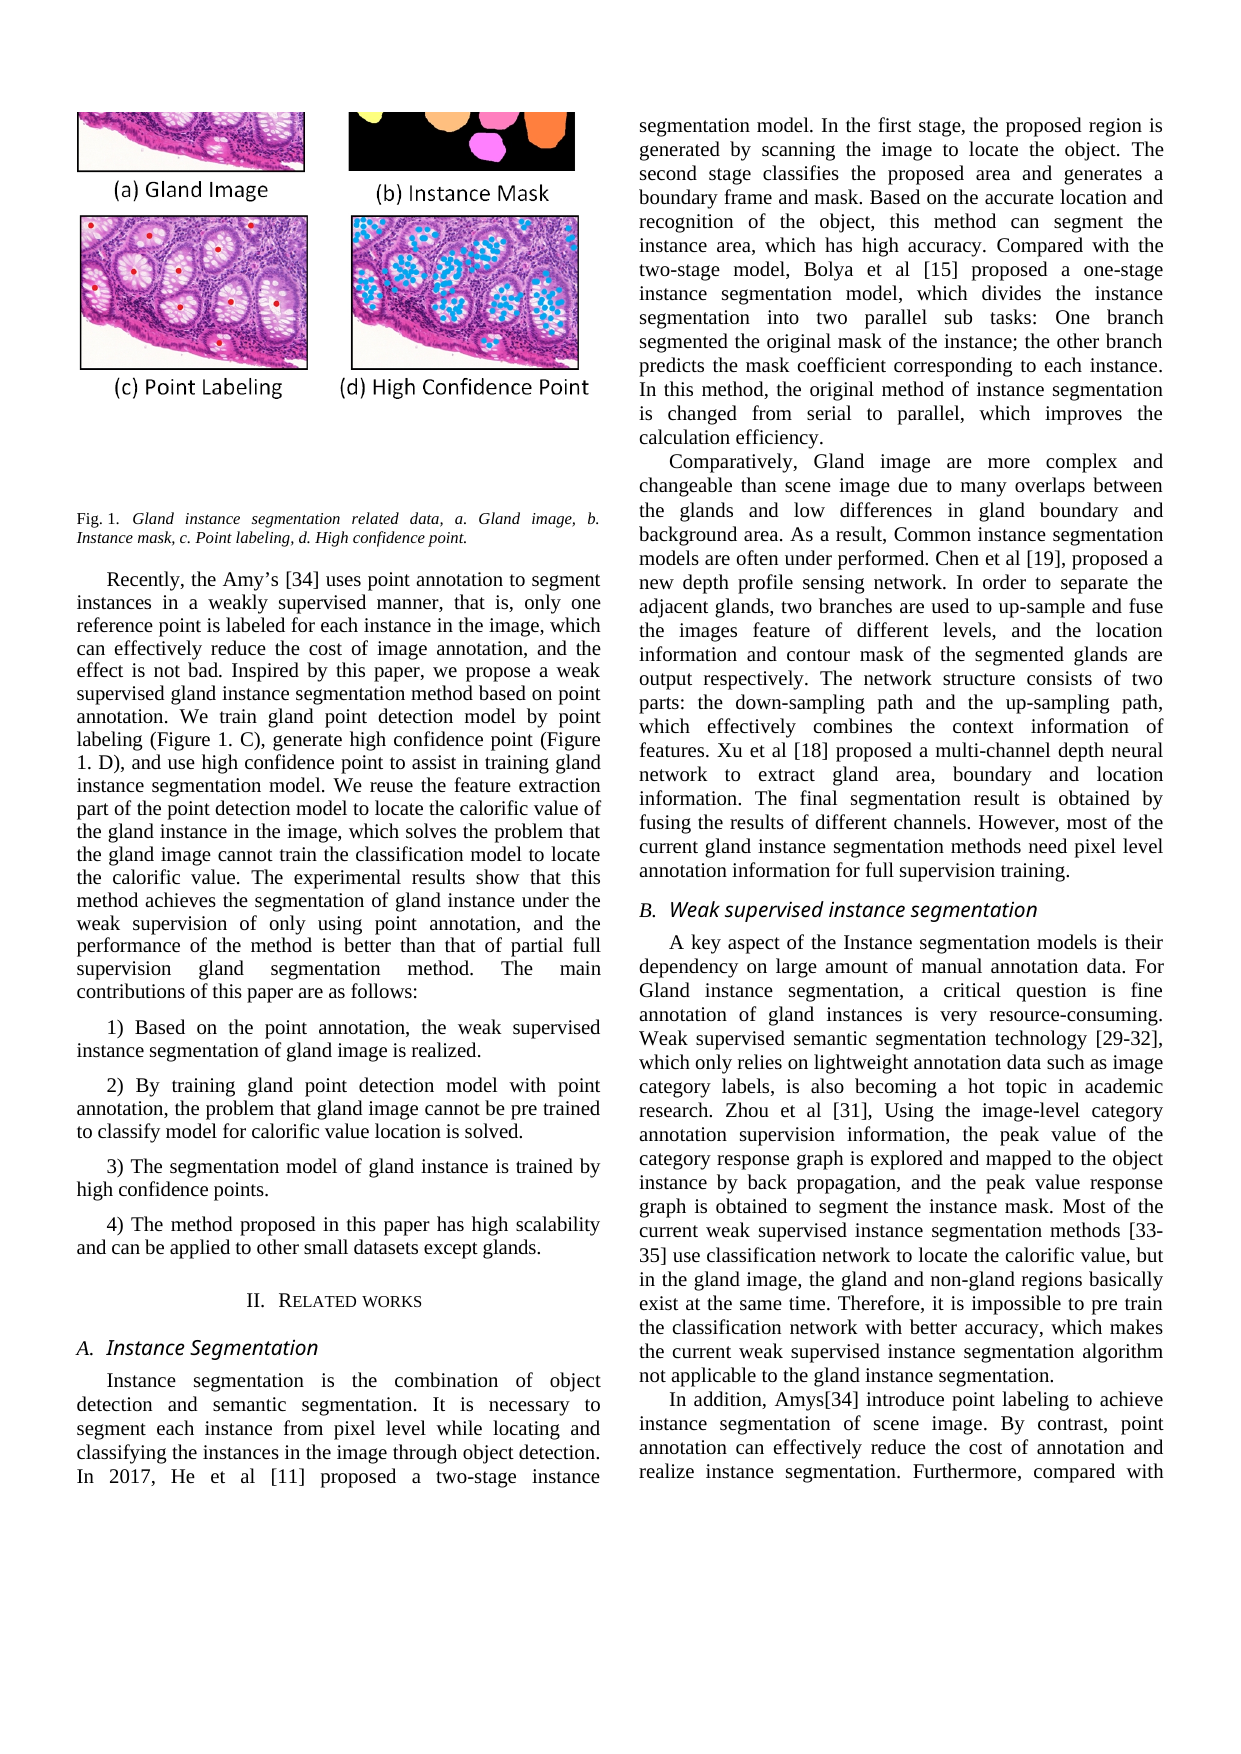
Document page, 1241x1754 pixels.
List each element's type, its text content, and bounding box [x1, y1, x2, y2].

subtitle Related works [76, 1288, 601, 1312]
subtitle Instance Segmentation [76, 1333, 601, 1362]
text 3) The segmentation model of gland instance is trained by high confidence points. [76, 1155, 601, 1201]
picture [76, 112, 602, 413]
text Recently, the Amy’s [34] uses point annotation to segment instances in a weakly supervised manner, that is, only one reference point is labeled for each instance in the image, which can effectively reduce the cost of image annotation, and the effect is not bad. Inspired by this paper, we propose a weak supervised gland instance segmentation method based on point annotation. We train gland point detection model by point labeling (Figure 1. C), generate high confidence point (Figure 1. D), and use high confidence point to assist in training gland instance segmentation model. We reuse the feature extraction part of the point detection model to locate the calorific value of the gland instance in the image, which solves the problem that the gland image cannot train the classification model to locate the calorific value. The experimental results show that this method achieves the segmentation of gland instance under the weak supervision of only using point annotation, and the performance of the method is better than that of partial full supervision gland segmentation method. The main contributions of this paper are as follows: [76, 568, 601, 1003]
text A key aspect of the Instance segmentation models is their dependency on large amount of manual annotation data. For Gland instance segmentation, a critical question is fine annotation of gland instances is very resource-consuming. Weak supervised semantic segmentation technology [29-32], which only relies on lightweight annotation data such as image category labels, is also becoming a hot topic in academic research. Zhou et al [31], Using the image-level category annotation supervision information, the peak value of the category response graph is explored and mapped to the object instance by back propagation, and the peak value response graph is obtained to segment the instance mask. Most of the current weak supervised instance segmentation methods [33-35] use classification network to locate the calorific value, but in the gland image, the gland and non-gland regions basically exist at the same time. Therefore, it is impossible to pre train the classification network with better accuracy, which makes the current weak supervised instance segmentation algorithm not applicable to the gland instance segmentation. [639, 930, 1164, 1387]
text 4) The method proposed in this paper has high scalability and can be applied to other small datasets except glands. [76, 1213, 601, 1259]
text Instance segmentation is the combination of object detection and semantic segmentation. It is necessary to segment each instance from pixel level while locating and classifying the instances in the image through object detection. In 2017, He et al [11] proposed a two-stage instance segmentation model. In the first stage, the proposed region is generated by scanning the image to locate the object. The second stage classifies the proposed area and generates a boundary frame and mask. Based on the accurate location and recognition of the object, this method can segment the instance area, which has high accuracy. Compared with the two-stage model, Bolya et al [15] proposed a one-stage instance segmentation model, which divides the instance segmentation into two parallel sub tasks: One branch segmented the original mask of the instance; the other branch predicts the mask coefficient corresponding to each instance. In this method, the original method of instance segmentation is changed from serial to parallel, which improves the calculation efficiency. [639, 112, 1164, 449]
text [639, 1387, 1164, 1483]
text Comparatively, Gland image are more complex and changeable than scene image due to many overlaps between the glands and low differences in gland boundary and background area. As a result, Common instance segmentation models are often under performed. Chen et al [19], proposed a new depth profile sensing network. In order to separate the adjacent glands, two branches are used to up-sample and fuse the images feature of different levels, and the location information and contour mask of the segmented glands are output respectively. The network structure consists of two parts: the down-sampling path and the up-sampling path, which effectively combines the context information of features. Xu et al [18] proposed a multi-channel depth neural network to extract gland area, boundary and location information. The final segmentation result is obtained by fusing the results of different channels. However, most of the current gland instance segmentation methods need pixel level annotation information for full supervision training. [639, 449, 1164, 882]
text Gland instance segmentation related data, a. Gland image, b. Instance mask, c. Point labeling, d. High confidence point. [76, 509, 601, 547]
subtitle Weak supervised instance segmentation [639, 895, 1164, 923]
text 1) Based on the point annotation, the weak supervised instance segmentation of gland image is realized. [76, 1016, 601, 1062]
text 2) By training gland point detection model with point annotation, the problem that gland image cannot be pre trained to classify model for calorific value location is solved. [76, 1074, 601, 1143]
